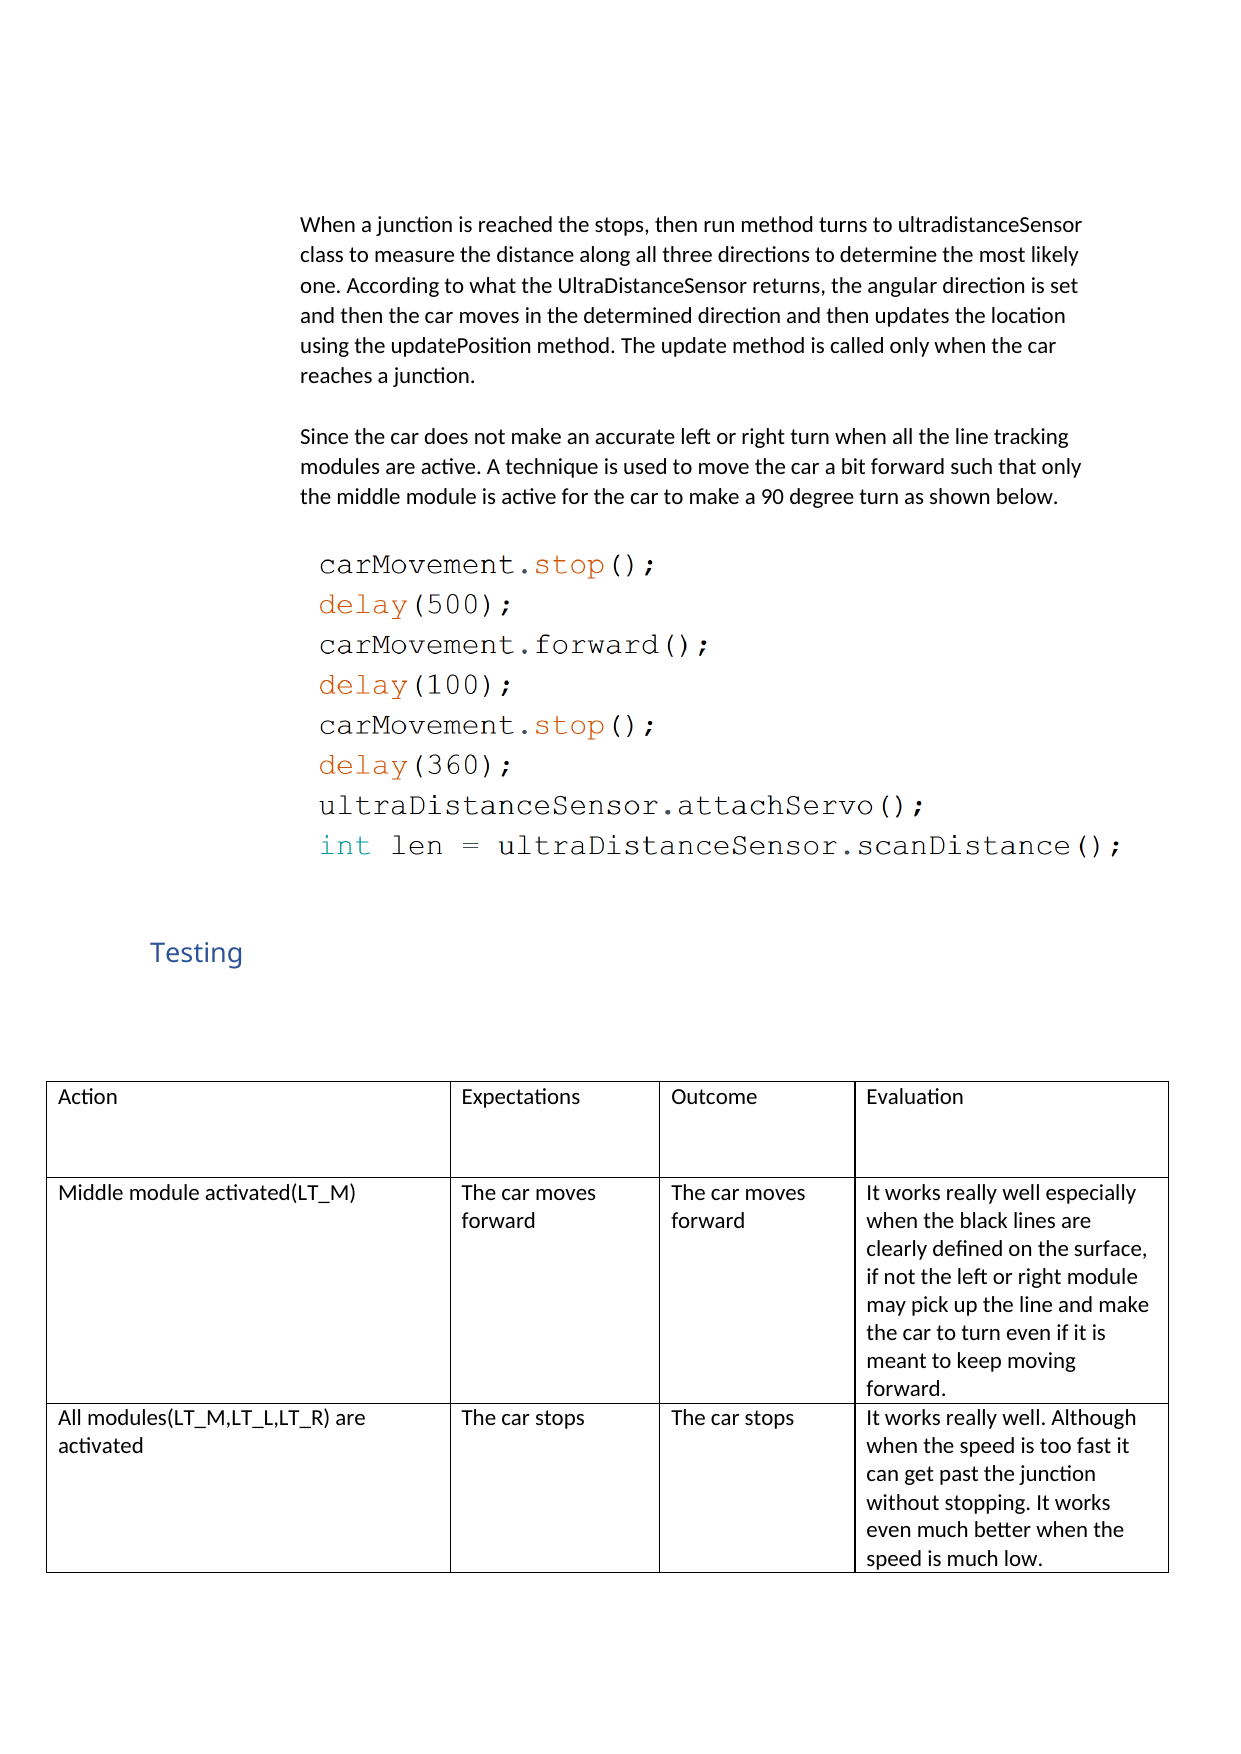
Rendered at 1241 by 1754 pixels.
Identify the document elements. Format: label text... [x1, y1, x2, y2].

table_header Expectations [451, 1082, 659, 1177]
list Since the car does not make an accurate left or right turn when all the line tracking modules are active. A technique is used to move the car a bit forward such that only the middle module is active for the car to make a 90 degree turn as shown below. [300, 422, 1090, 510]
table_header Action [47, 1082, 450, 1177]
table_cell The car moves forward [660, 1178, 854, 1402]
table_cell Middle module activated(LT_M) [47, 1178, 450, 1402]
table_header Outcome [660, 1082, 854, 1177]
table_cell All modules(LT_M,LT_L,LT_R) are activated [47, 1404, 450, 1572]
subtitle Testing [150, 934, 1090, 971]
picture [300, 542, 1138, 868]
table_cell It works really well especially when the black lines are clearly defined on the surface, if not the left or right module may pick up the line and make the car to turn even if it is meant to keep moving forward. [856, 1178, 1168, 1402]
list When a junction is reached the stops, then run method turns to ultradistanceSensor class to measure the distance along all three directions to determine the most likely one. According to what the UltraDistanceSensor returns, the angular direction is set and then the car moves in the determined direction and then updates the location using the updatePosition method. The update method is called only when the car reaches a junction. [300, 210, 1090, 389]
table_cell The car moves forward [451, 1178, 659, 1402]
table_cell The car stops [451, 1404, 659, 1572]
table_header Evaluation [856, 1082, 1168, 1177]
table_cell The car stops [660, 1404, 854, 1572]
table_cell It works really well. Although when the speed is too fast it can get past the junction without stopping. It works even much better when the speed is much low. [856, 1404, 1168, 1572]
